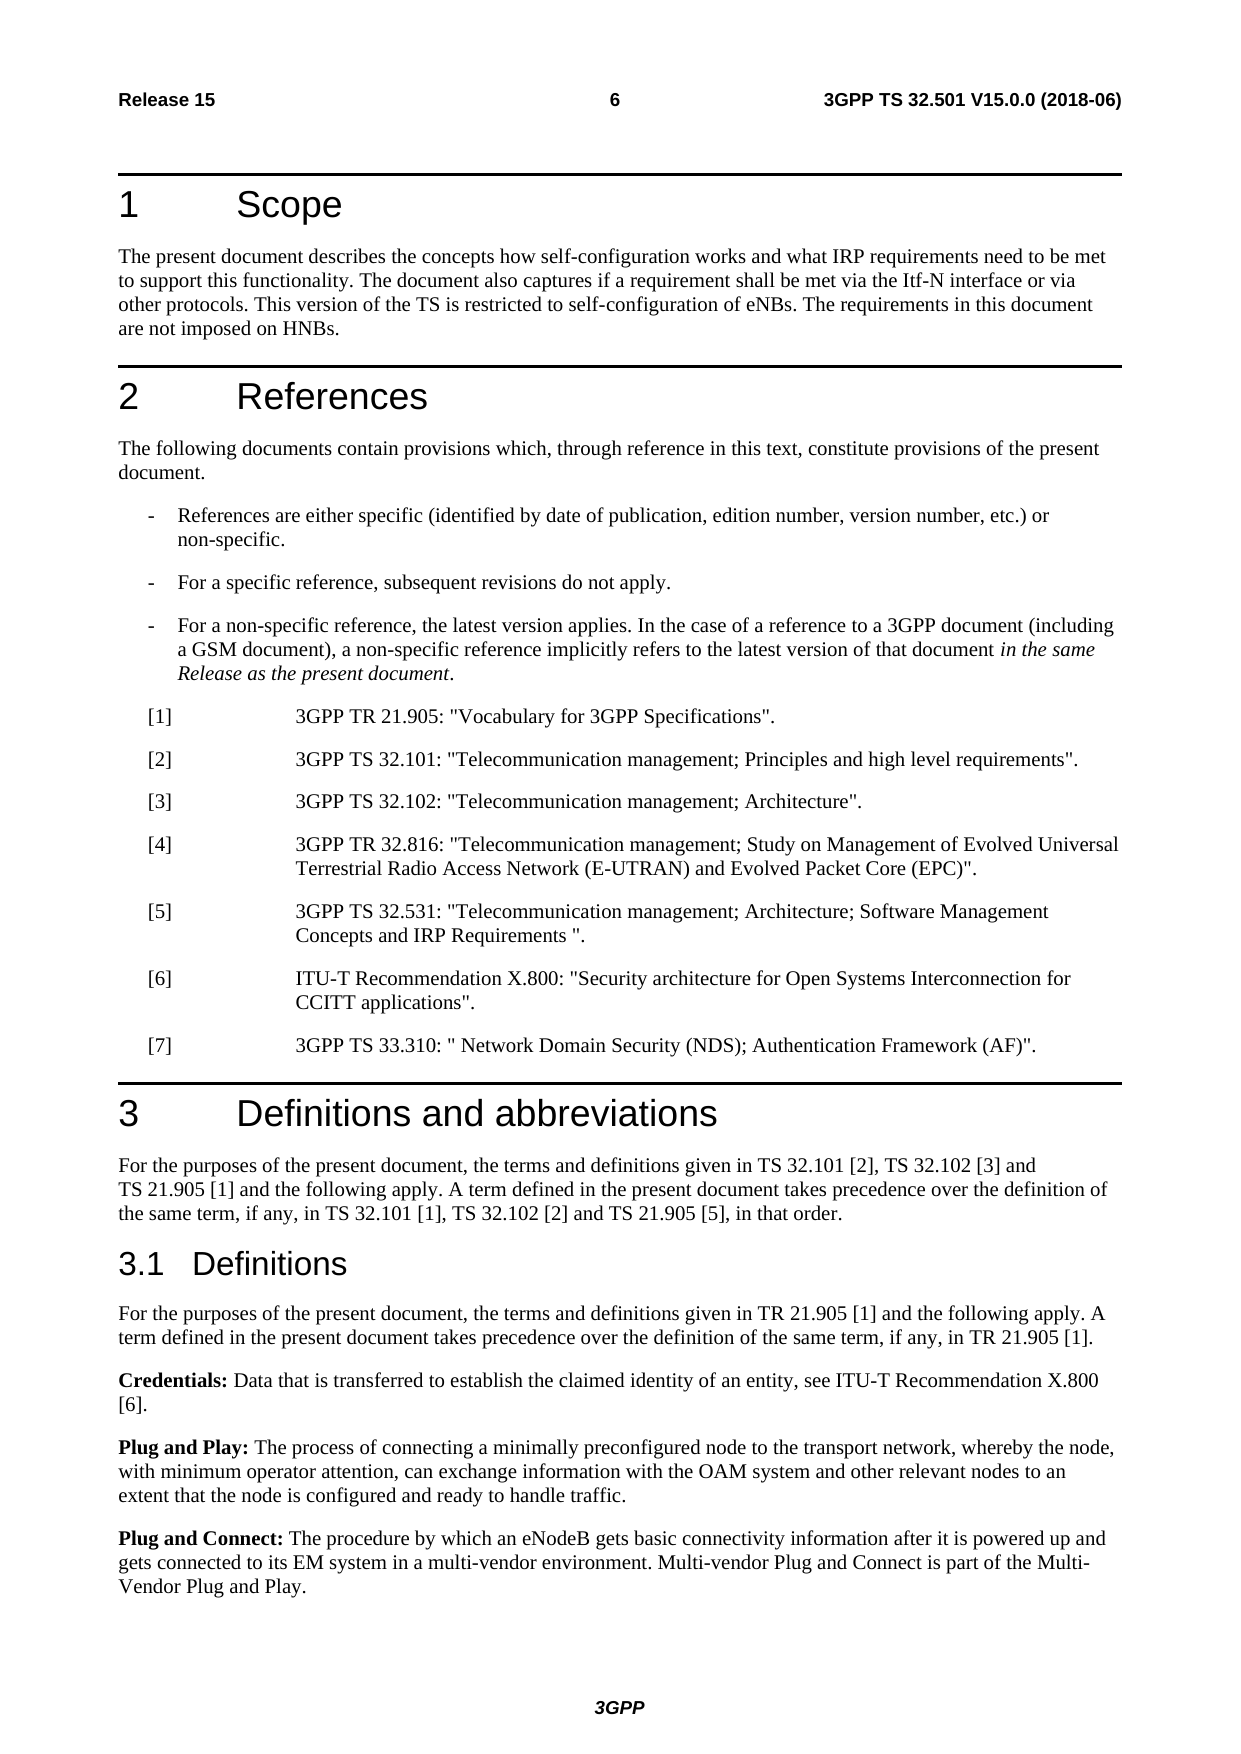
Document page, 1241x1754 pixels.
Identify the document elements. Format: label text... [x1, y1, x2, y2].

text [1] 3GPP TR 21.905: "Vocabulary for 3GPP Specifications". [148, 704, 1122, 728]
text Credentials: Data that is transferred to establish the claimed identity of an entity, see ITU-T Recommendation X.800 [6]. [118, 1368, 1122, 1416]
subtitle 3 Definitions and abbreviations [118, 1085, 1122, 1134]
text The present document describes the concepts how self-configuration works and what IRP requirements need to be met to support this functionality. The document also captures if a requirement shall be met via the Itf-N interface or via other protocols. This version of the TS is restricted to self-configuration of eNBs. The requirements in this document are not imposed on HNBs. [118, 244, 1122, 340]
text The following documents contain provisions which, through reference in this text, constitute provisions of the present document. [118, 436, 1122, 484]
text Plug and Play: The process of connecting a minimally preconfigured node to the transport network, whereby the node, with minimum operator attention, can exchange information with the OAM system and other relevant nodes to an extent that the node is configured and ready to handle traffic. [118, 1435, 1122, 1507]
text [3] 3GPP TS 32.102: "Telecommunication management; Architecture". [148, 789, 1122, 813]
subtitle 2 References [118, 368, 1122, 417]
subtitle 1 Scope [118, 176, 1122, 225]
text [7] 3GPP TS 33.310: " Network Domain Security (NDS); Authentication Framework (AF)". [148, 1033, 1122, 1057]
text [2] 3GPP TS 32.101: "Telecommunication management; Principles and high level requirements". [148, 747, 1122, 771]
text [6] ITU-T Recommendation X.800: "Security architecture for Open Systems Interconnection for CCITT applications". [148, 966, 1122, 1014]
text [4] 3GPP TR 32.816: "Telecommunication management; Study on Management of Evolved Universal Terrestrial Radio Access Network (E-UTRAN) and Evolved Packet Core (EPC)". [148, 832, 1122, 880]
text For the purposes of the present document, the terms and definitions given in TS 32.101 [2], TS 32.102 [3] and TS 21.905 [1] and the following apply. A term defined in the present document takes precedence over the definition of the same term, if any, in TS 32.101 [1], TS 32.102 [2] and TS 21.905 [5], in that order. [118, 1153, 1122, 1225]
text - References are either specific (identified by date of publication, edition number, version number, etc.) or non-specific. [148, 503, 1122, 551]
text For the purposes of the present document, the terms and definitions given in TR 21.905 [1] and the following apply. A term defined in the present document takes precedence over the definition of the same term, if any, in TR 21.905 [1]. [118, 1301, 1122, 1349]
subtitle 3.1 Definitions [118, 1244, 1122, 1282]
text - For a specific reference, subsequent revisions do not apply. [148, 570, 1122, 594]
text - For a non-specific reference, the latest version applies. In the case of a reference to a 3GPP document (including a GSM document), a non-specific reference implicitly refers to the latest version of that document in the same Release as the present document. [148, 613, 1122, 685]
text [5] 3GPP TS 32.531: "Telecommunication management; Architecture; Software Management Concepts and IRP Requirements ". [148, 899, 1122, 947]
text Plug and Connect: The procedure by which an eNodeB gets basic connectivity information after it is powered up and gets connected to its EM system in a multi-vendor environment. Multi-vendor Plug and Connect is part of the Multi-Vendor Plug and Play. [118, 1526, 1122, 1598]
